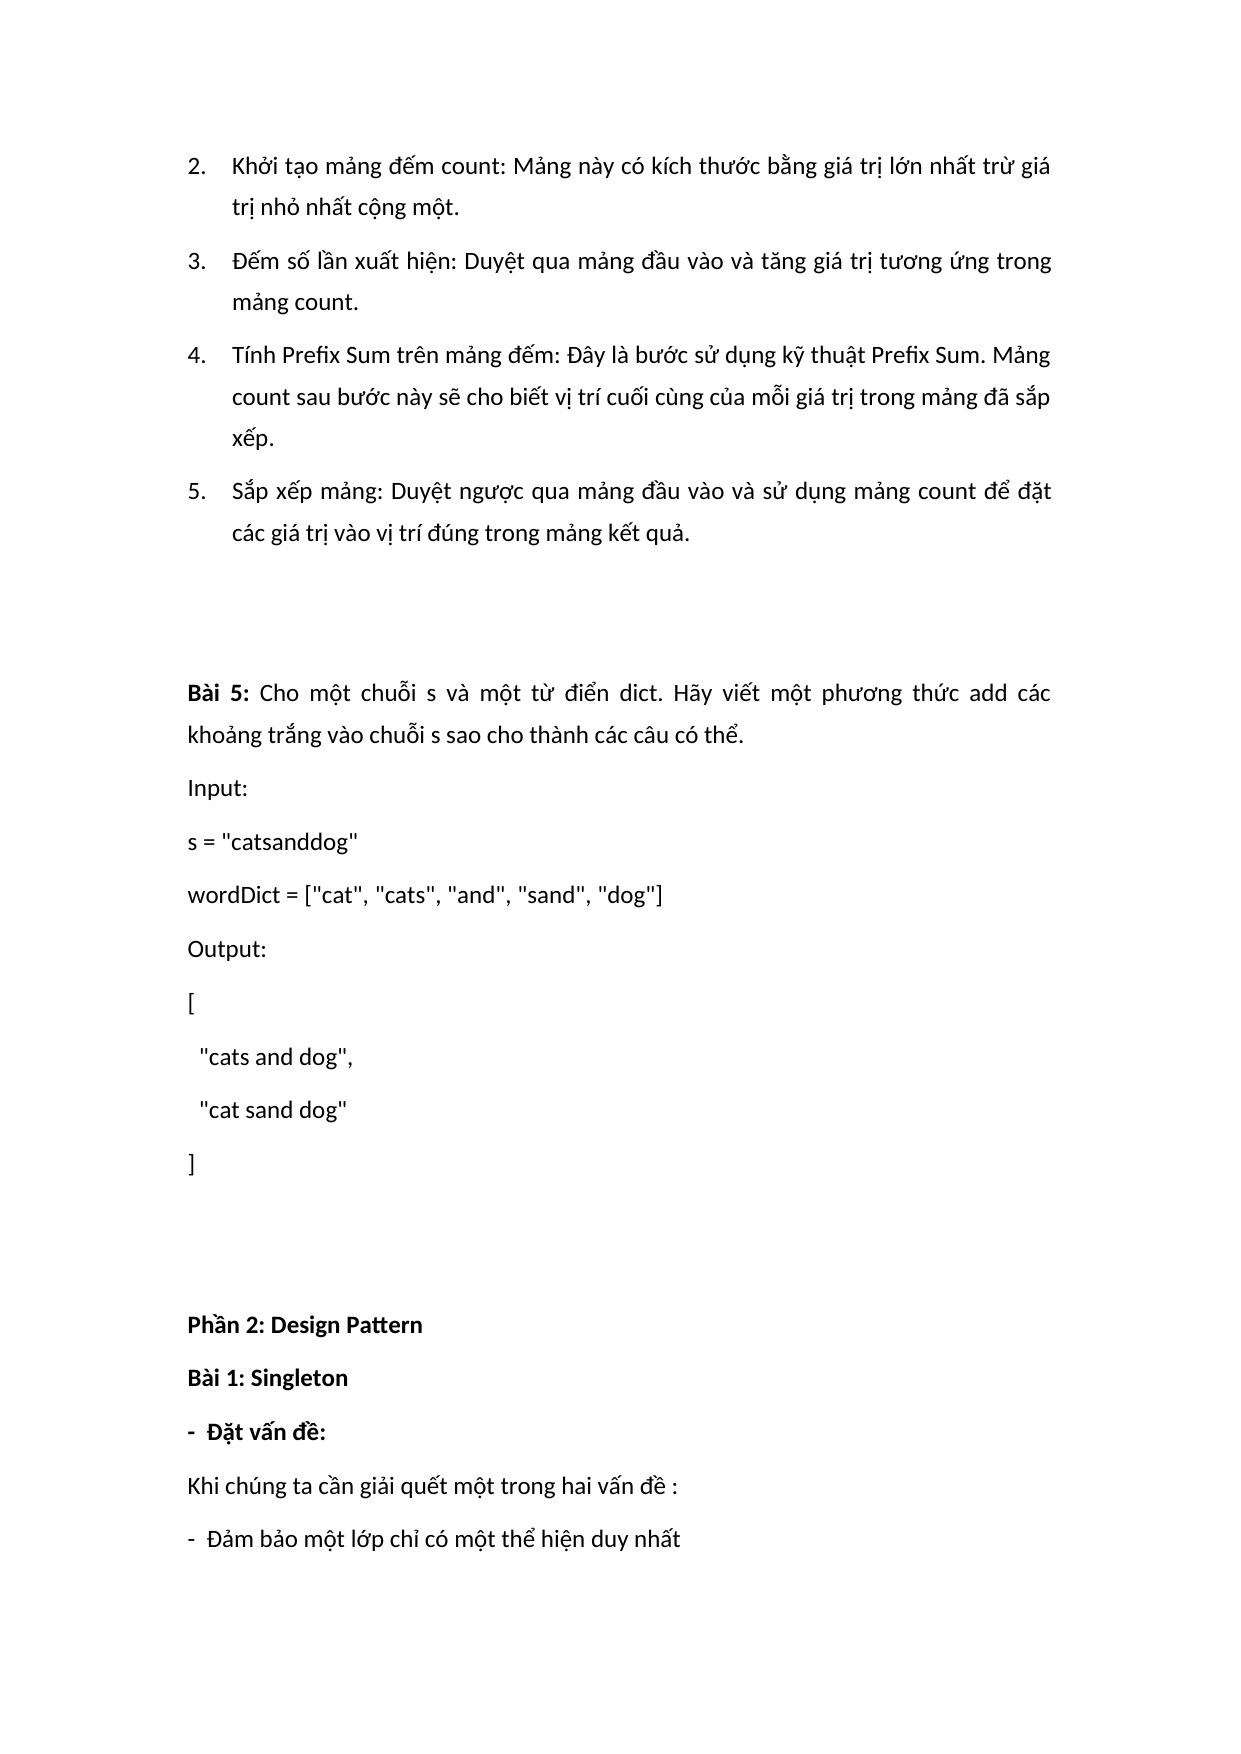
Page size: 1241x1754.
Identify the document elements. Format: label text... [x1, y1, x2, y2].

text Output: [187, 933, 1053, 964]
text "cat sand dog" [187, 1094, 1053, 1125]
text wordDict = ["cat", "cats", "and", "sand", "dog"] [187, 880, 1053, 910]
list Đếm số lần xuất hiện: Duyệt qua mảng đầu vào và tăng giá trị tương ứng trong mảng count. [187, 245, 1053, 316]
list Tính Prefix Sum trên mảng đếm: Đây là bước sử dụng kỹ thuật Prefix Sum. Mảng count sau bước này sẽ cho biết vị trí cuối cùng của mỗi giá trị trong mảng đã sắp xếp. [187, 339, 1053, 452]
text [ [187, 987, 1053, 1017]
text Bài 5: Cho một chuỗi s và một từ điển dict. Hãy viết một phương thức add các khoảng trắng vào chuỗi s sao cho thành các câu có thể. [187, 678, 1053, 749]
text Khi chúng ta cần giải quết một trong hai vấn đề : [187, 1470, 1053, 1500]
text s = "catsanddog" [187, 826, 1053, 857]
text "cats and dog", [187, 1041, 1053, 1071]
list - Đảm bảo một lớp chỉ có một thể hiện duy nhất [187, 1523, 1053, 1554]
text Input: [187, 772, 1053, 803]
text Bài 1: Singleton [187, 1362, 1053, 1393]
text Phần 2: Design Pattern [187, 1309, 1053, 1339]
list Khởi tạo mảng đếm count: Mảng này có kích thước bằng giá trị lớn nhất trừ giá trị nhỏ nhất cộng một. [187, 150, 1053, 222]
text - Đặt vấn đề: [187, 1416, 1053, 1447]
text ] [187, 1148, 1053, 1178]
list Sắp xếp mảng: Duyệt ngược qua mảng đầu vào và sử dụng mảng count để đặt các giá trị vào vị trí đúng trong mảng kết quả. [187, 476, 1053, 547]
